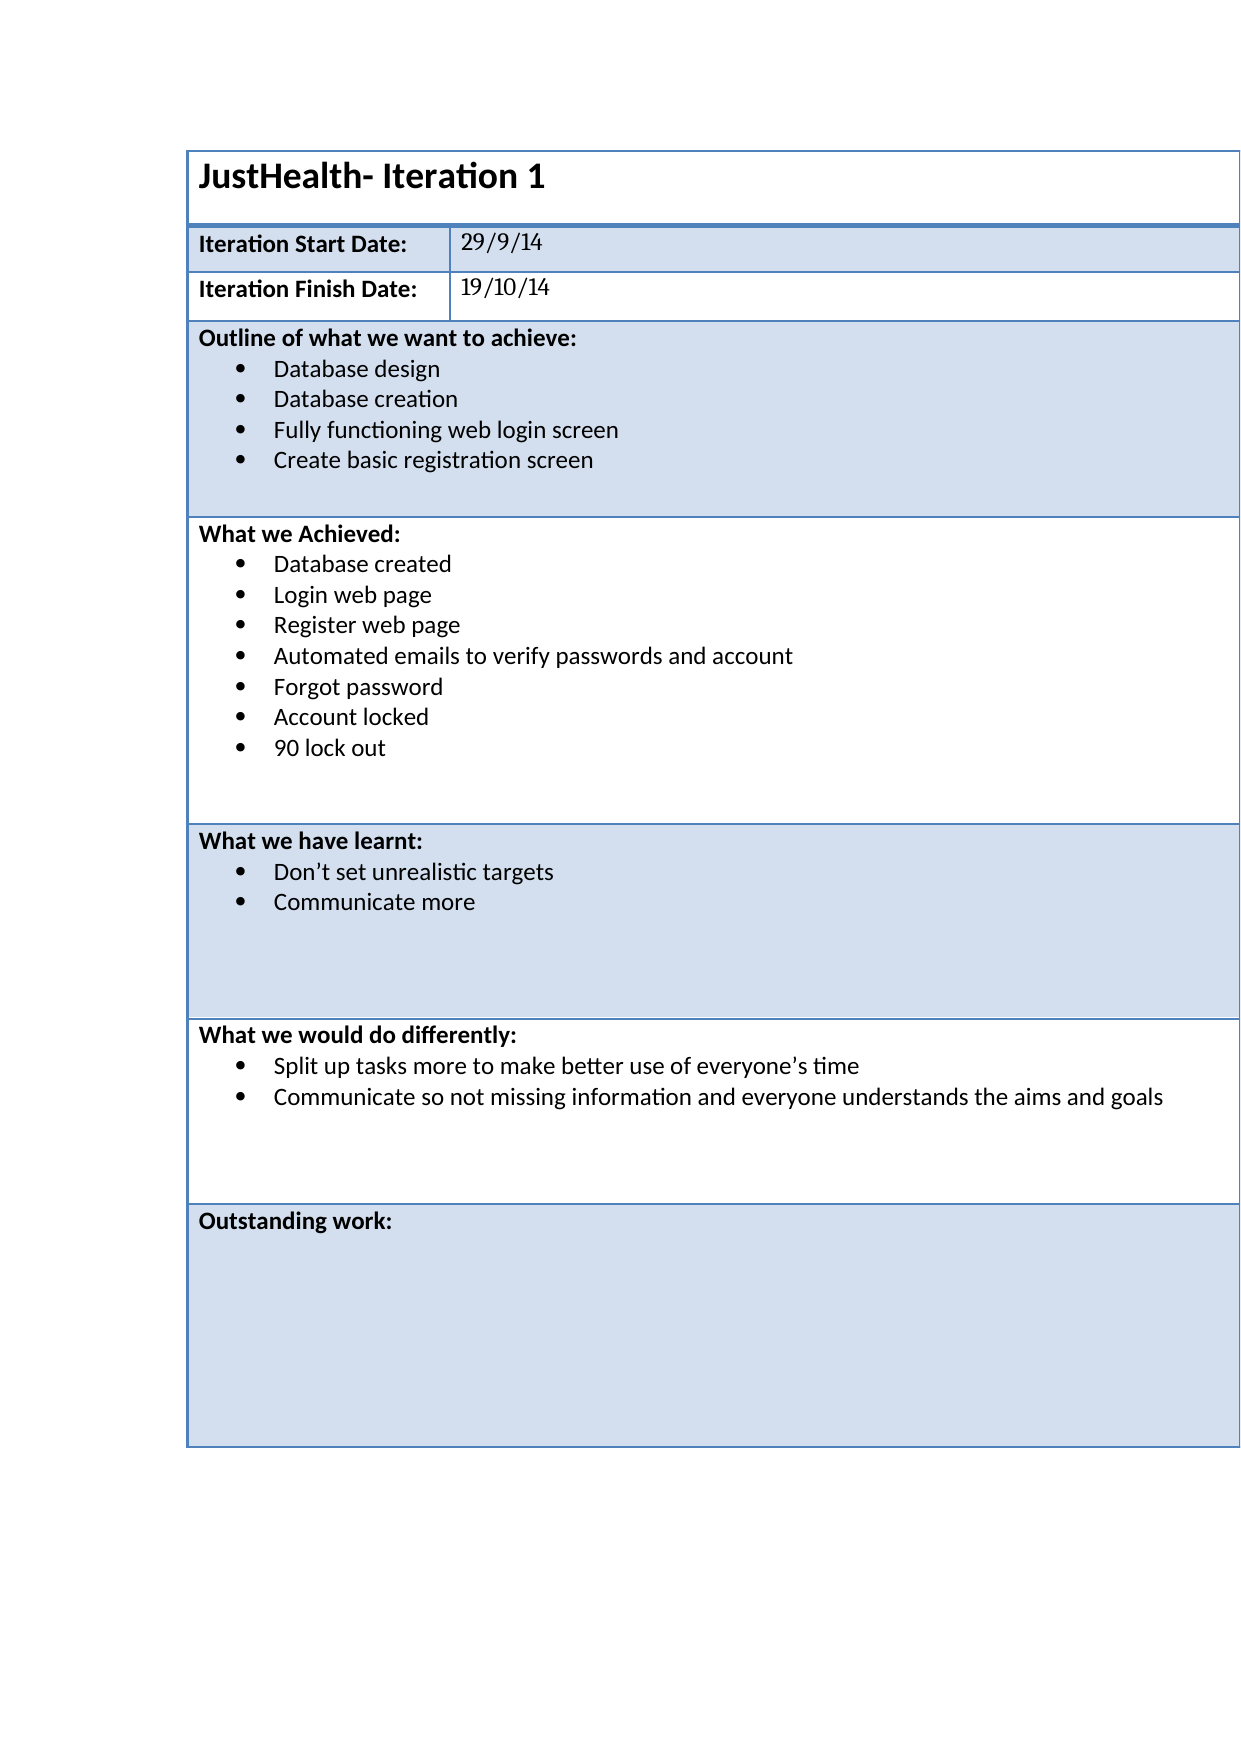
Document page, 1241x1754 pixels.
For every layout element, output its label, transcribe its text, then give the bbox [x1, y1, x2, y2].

table_cell Outline of what we want to achieve: Database design Database creation Fully functioning web login screen Create basic registration screen [189, 322, 1239, 516]
table_cell Iteration Start Date: [189, 228, 449, 271]
table_cell What we Achieved: Database created Login web page Register web page Automated emails to verify passwords and account Forgot password Account locked 90 lock out [189, 518, 1239, 823]
table_cell 29/9/14 [451, 228, 1239, 271]
table_header JustHealth- Iteration 1 [189, 152, 1239, 223]
table_cell Iteration Finish Date: [189, 273, 449, 320]
table_cell 19/10/14 [451, 273, 1239, 320]
table_cell What we have learnt: Don’t set unrealistic targets Communicate more [189, 825, 1239, 1017]
table_cell What we would do differently: Split up tasks more to make better use of everyone’s time Communicate so not missing information and everyone understands the aims and goals [189, 1020, 1239, 1203]
table_cell Outstanding work: [189, 1205, 1239, 1446]
